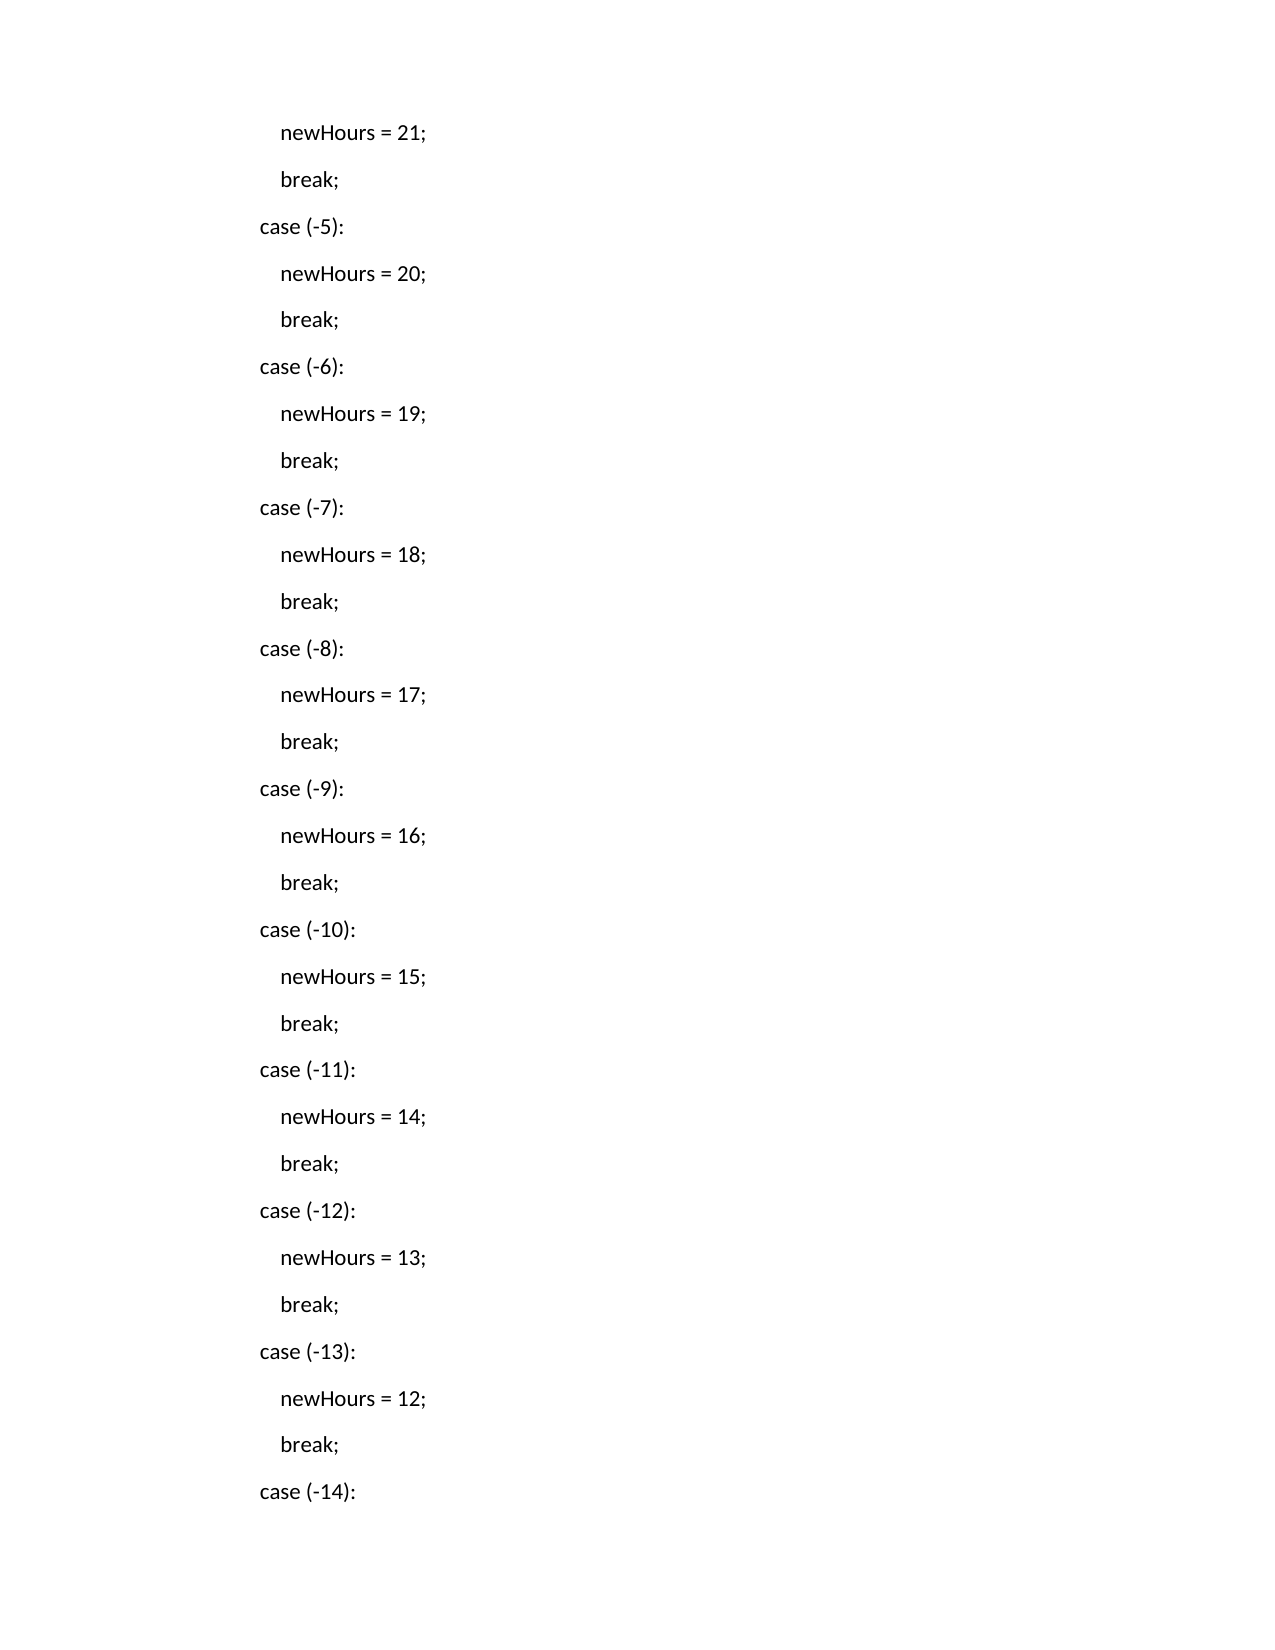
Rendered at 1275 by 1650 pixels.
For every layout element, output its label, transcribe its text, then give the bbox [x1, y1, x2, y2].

text case (-10): [177, 915, 1186, 943]
text case (-12): [177, 1196, 1186, 1224]
text break; [177, 1431, 1186, 1459]
text case (-13): [177, 1337, 1186, 1365]
text break; [177, 1149, 1186, 1177]
text newHours = 20; [177, 259, 1186, 287]
text break; [177, 868, 1186, 896]
text newHours = 18; [177, 540, 1186, 568]
text case (-5): [177, 212, 1186, 240]
text break; [177, 587, 1186, 615]
text newHours = 16; [177, 821, 1186, 849]
text newHours = 13; [177, 1243, 1186, 1271]
text case (-8): [177, 634, 1186, 662]
text newHours = 15; [177, 962, 1186, 990]
text break; [177, 446, 1186, 474]
text break; [177, 165, 1186, 193]
text newHours = 12; [177, 1384, 1186, 1412]
text newHours = 21; [177, 118, 1186, 146]
text case (-9): [177, 774, 1186, 802]
text break; [177, 1290, 1186, 1318]
text case (-14): [177, 1477, 1186, 1506]
text newHours = 14; [177, 1102, 1186, 1131]
text case (-6): [177, 352, 1186, 381]
text break; [177, 306, 1186, 334]
text newHours = 19; [177, 399, 1186, 427]
text break; [177, 1009, 1186, 1037]
text case (-7): [177, 493, 1186, 521]
text case (-11): [177, 1056, 1186, 1084]
text break; [177, 727, 1186, 756]
text newHours = 17; [177, 681, 1186, 709]
